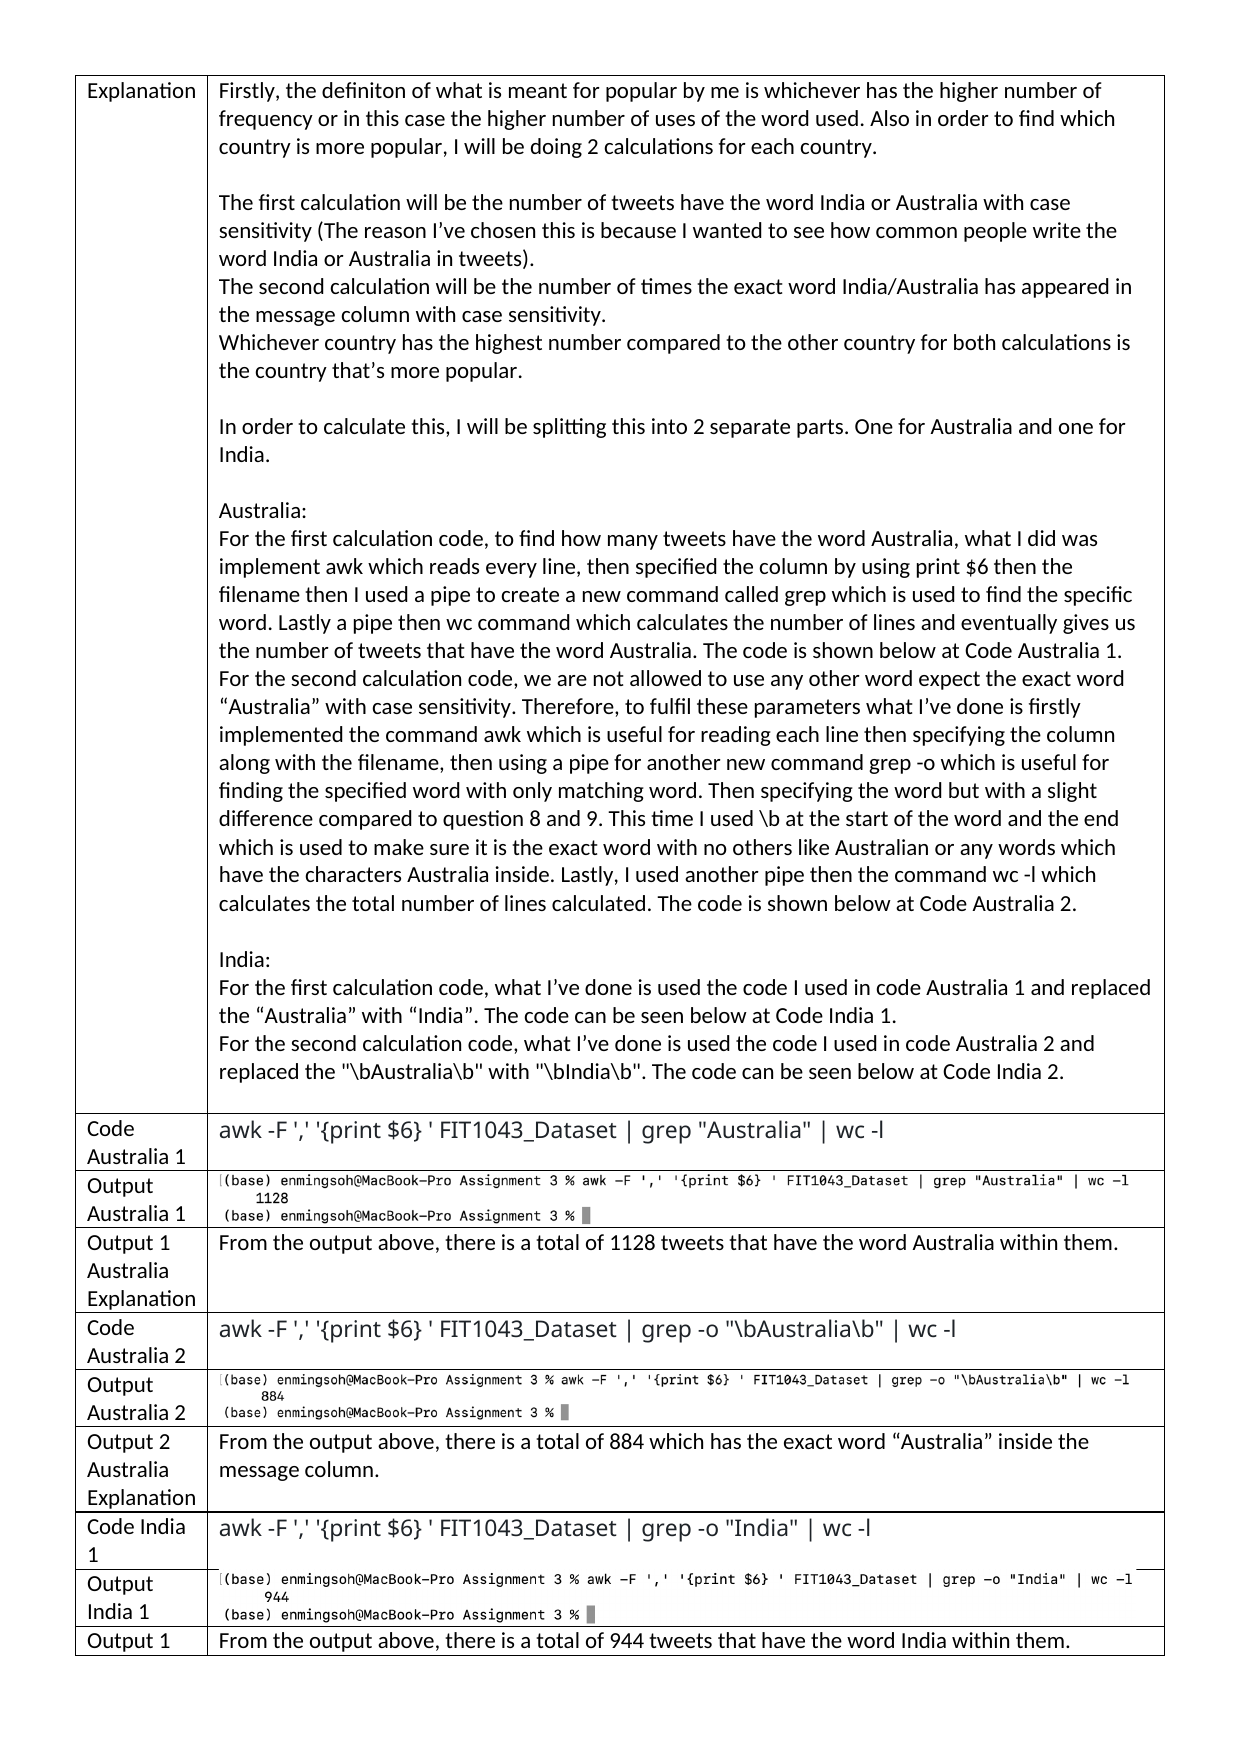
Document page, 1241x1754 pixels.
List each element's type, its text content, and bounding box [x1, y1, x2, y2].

table_cell awk -F ',' '{print $6} ' FIT1043_Dataset | grep -o "\bAustralia\b" | wc -l [208, 1313, 1164, 1369]
table_cell Output Australia 1 [76, 1171, 207, 1227]
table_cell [208, 1627, 1164, 1654]
table_cell Output 1 Australia Explanation [76, 1228, 207, 1312]
table_cell [208, 1570, 1164, 1626]
picture [218, 1569, 1137, 1625]
table_cell awk -F ',' '{print $6} ' FIT1043_Dataset | grep -o "India" | wc -l [208, 1513, 1164, 1568]
picture [218, 1370, 1137, 1422]
table_cell [208, 1171, 1164, 1227]
table_header Firstly, the definiton of what is meant for popular by me is whichever has the higher number of frequency or in this case the higher number of uses of the word used. Also in order to find which country is more popular, I will be doing 2 calculations for each country. The first calculation will be the number of tweets have the word India or Australia with case sensitivity (The reason I’ve chosen this is because I wanted to see how common people write the word India or Australia in tweets). The second calculation will be the number of times the exact word India/Australia has appeared in the message column with case sensitivity. Whichever country has the highest number compared to the other country for both calculations is the country that’s more popular. In order to calculate this, I will be splitting this into 2 separate parts. One for Australia and one for India. Australia: For the first calculation code, to find how many tweets have the word Australia, what I did was implement awk which reads every line, then specified the column by using print $6 then the filename then I used a pipe to create a new command called grep which is used to find the specific word. Lastly a pipe then wc command which calculates the number of lines and eventually gives us the number of tweets that have the word Australia. The code is shown below at Code Australia 1. For the second calculation code, we are not allowed to use any other word expect the exact word “Australia” with case sensitivity. Therefore, to fulfil these parameters what I’ve done is firstly implemented the command awk which is useful for reading each line then specifying the column along with the filename, then using a pipe for another new command grep -o which is useful for finding the specified word with only matching word. Then specifying the word but with a slight difference compared to question 8 and 9. This time I used \b at the start of the word and the end which is used to make sure it is the exact word with no others like Australian or any words which have the characters Australia inside. Lastly, I used another pipe then the command wc -l which calculates the total number of lines calculated. The code is shown below at Code Australia 2. India: For the first calculation code, what I’ve done is used the code I used in code Australia 1 and replaced the “Australia” with “India”. The code can be seen below at Code India 1. For the second calculation code, what I’ve done is used the code I used in code Australia 2 and replaced the "\bAustralia\b" with "\bIndia\b". The code can be seen below at Code India 2. [208, 76, 1164, 1113]
table_cell Output 2 Australia Explanation [76, 1427, 207, 1511]
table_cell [76, 1627, 207, 1654]
table_cell Code India 1 [76, 1513, 207, 1568]
table_cell Output India 1 [76, 1570, 207, 1626]
table_header Explanation [76, 76, 207, 1113]
table_cell From the output above, there is a total of 1128 tweets that have the word Australia within them. [208, 1228, 1164, 1312]
table_cell [208, 1370, 1164, 1426]
table_cell Output Australia 2 [76, 1370, 207, 1426]
table_cell awk -F ',' '{print $6} ' FIT1043_Dataset | grep "Australia" | wc -l [208, 1114, 1164, 1170]
table_cell Code Australia 1 [76, 1114, 207, 1170]
table_cell Code Australia 2 [76, 1313, 207, 1369]
table_cell From the output above, there is a total of 884 which has the exact word “Australia” inside the message column. [208, 1427, 1164, 1511]
picture [218, 1171, 1136, 1226]
